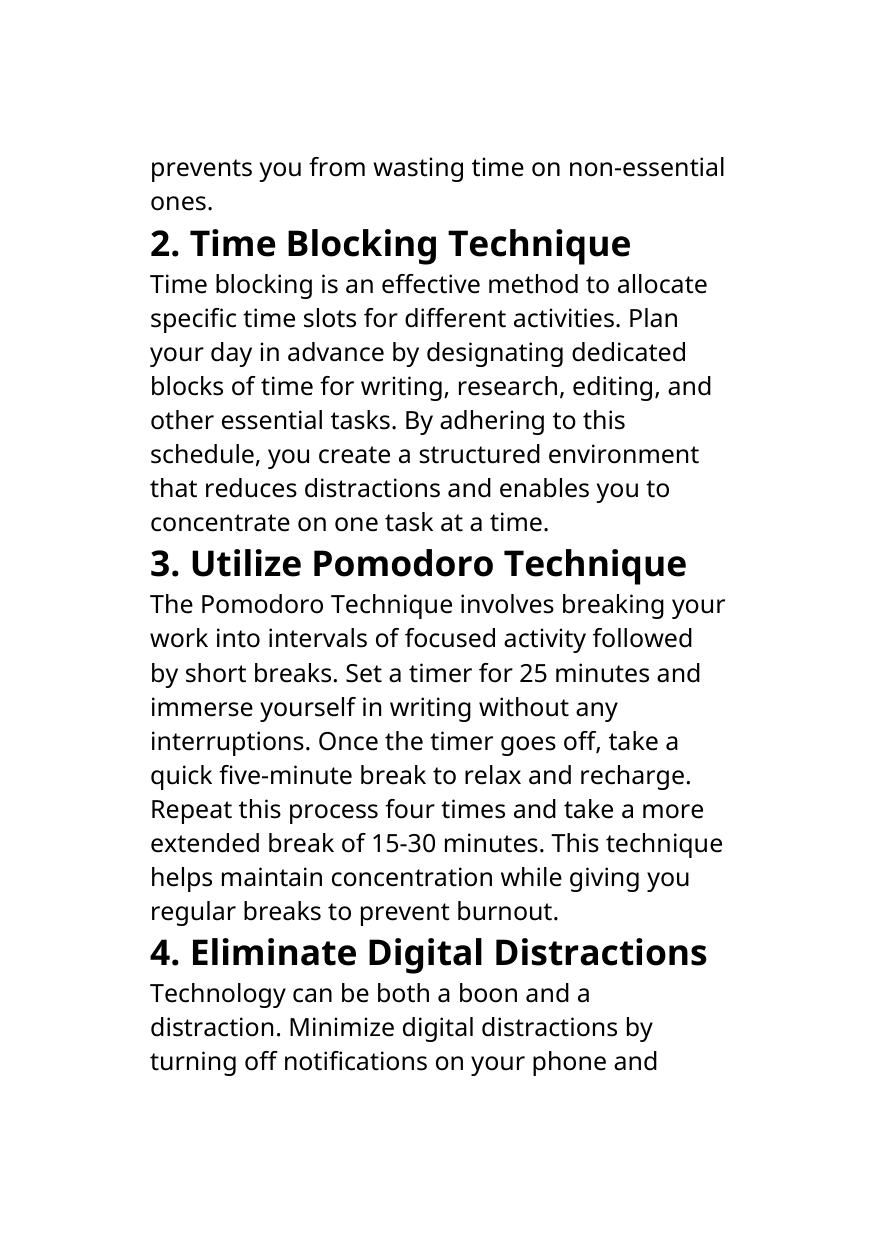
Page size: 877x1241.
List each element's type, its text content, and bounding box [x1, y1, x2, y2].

text Time blocking is an effective method to allocate specific time slots for different activities. Plan your day in advance by designating dedicated blocks of time for writing, research, editing, and other essential tasks. By adhering to this schedule, you create a structured environment that reduces distractions and enables you to concentrate on one task at a time. [150, 266, 727, 539]
subtitle 3. Utilize Pomodoro Technique [150, 539, 727, 587]
subtitle 2. Time Blocking Technique [150, 218, 727, 266]
text The Pomodoro Technique involves breaking your work into intervals of focused activity followed by short breaks. Set a timer for 25 minutes and immerse yourself in writing without any interruptions. Once the timer goes off, take a quick five-minute break to relax and recharge. Repeat this process four times and take a more extended break of 15-30 minutes. This technique helps maintain concentration while giving you regular breaks to prevent burnout. [150, 587, 727, 928]
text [150, 976, 727, 1078]
subtitle 4. Eliminate Digital Distractions [150, 928, 727, 976]
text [150, 150, 727, 218]
